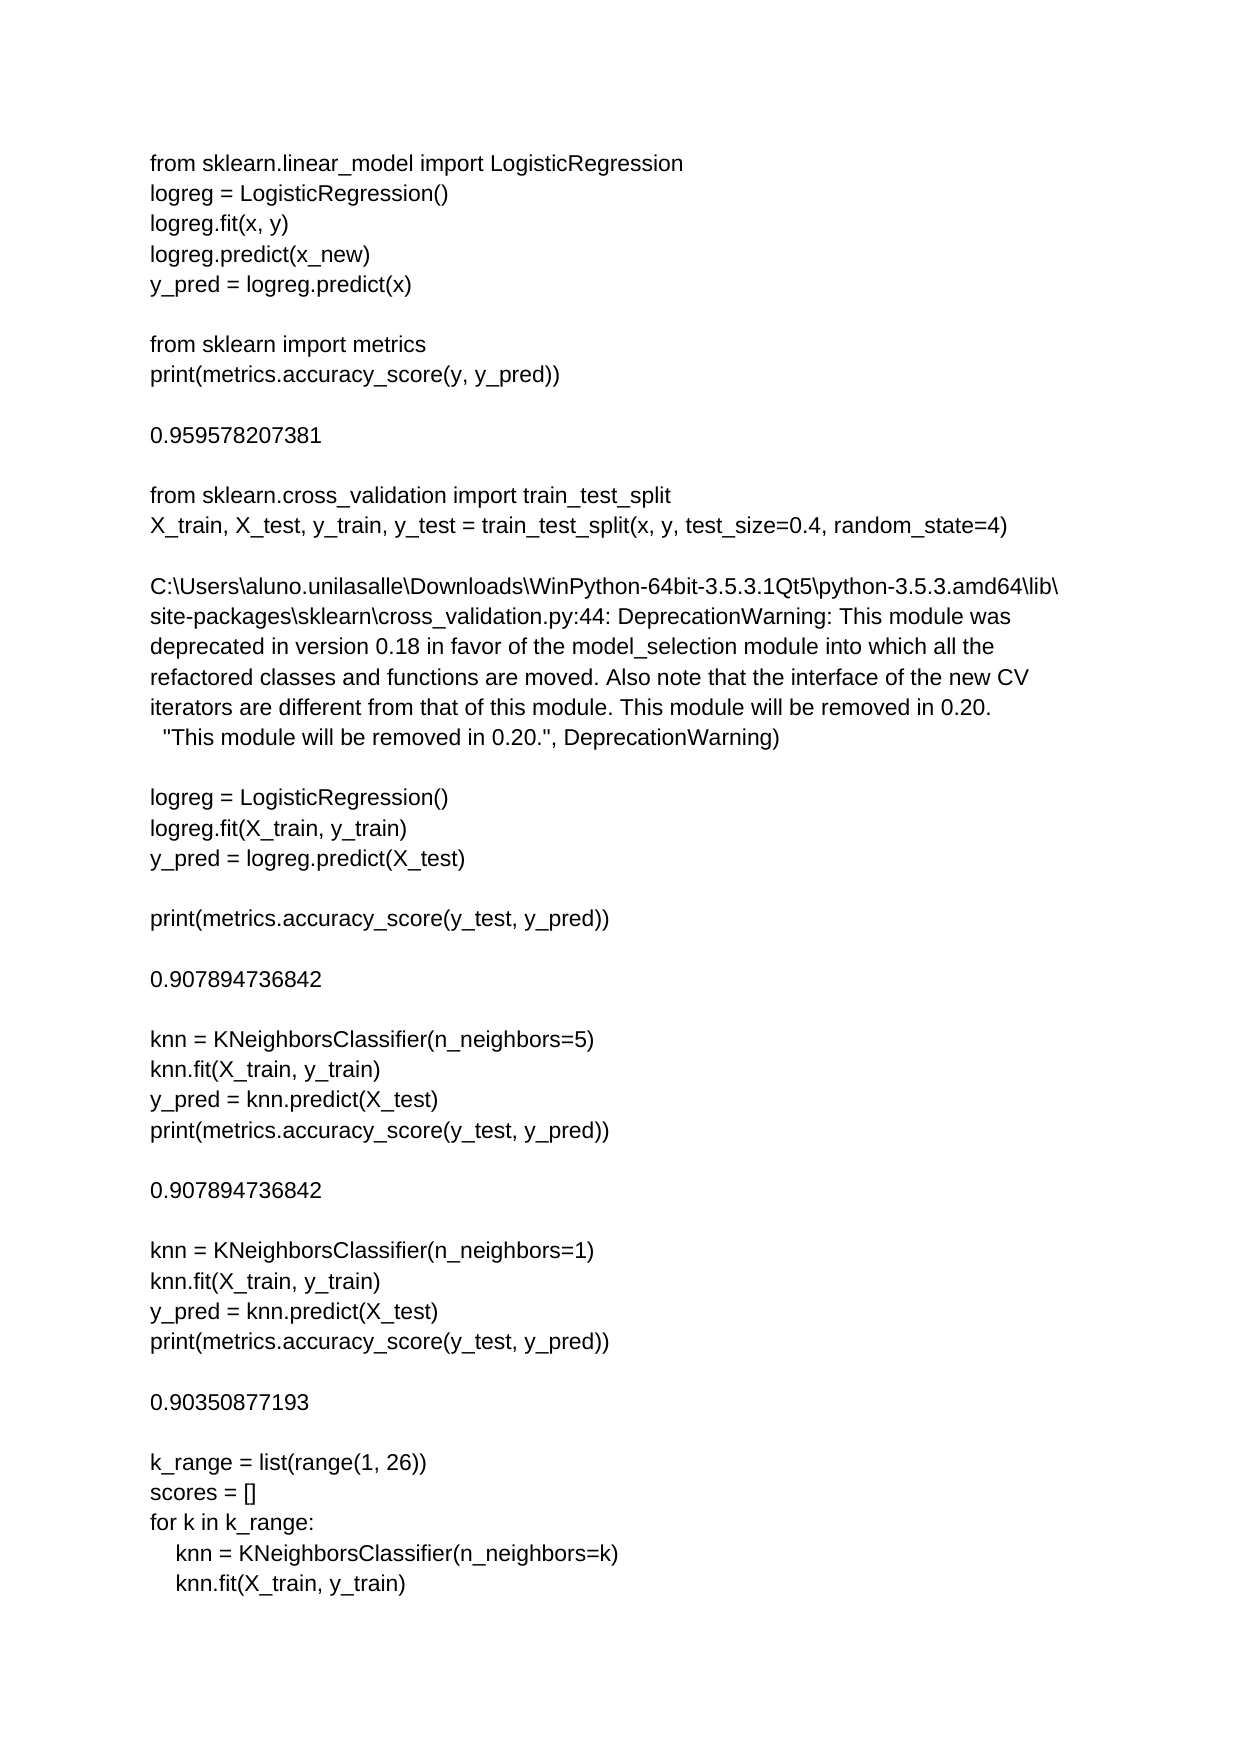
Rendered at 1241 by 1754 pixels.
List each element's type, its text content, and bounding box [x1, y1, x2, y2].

text from sklearn.cross_validation import train_test_split X_train, X_test, y_train, y_test = train_test_split(x, y, test_size=0.4, random_state=4) [150, 482, 1090, 569]
text logreg = LogisticRegression() logreg.fit(X_train, y_train) y_pred = logreg.predict(X_test) [150, 784, 1090, 901]
text from sklearn.linear_model import LogisticRegression logreg = LogisticRegression() logreg.fit(x, y) logreg.predict(x_new) y_pred = logreg.predict(x) [150, 150, 1090, 327]
text 0.907894736842 [150, 1177, 1090, 1234]
text 0.90350877193 [150, 1388, 1090, 1445]
text knn = KNeighborsClassifier(n_neighbors=1) knn.fit(X_train, y_train) y_pred = knn.predict(X_test) print(metrics.accuracy_score(y_test, y_pred)) [150, 1237, 1090, 1385]
text C:\Users\aluno.unilasalle\Downloads\WinPython-64bit-3.5.3.1Qt5\python-3.5.3.amd64\lib\site-packages\sklearn\cross_validation.py:44: DeprecationWarning: This module was deprecated in version 0.18 in favor of the model_selection module into which all the refactored classes and functions are moved. Also note that the interface of the new CV iterators are different from that of this module. This module will be removed in 0.20. "This module will be removed in 0.20.", DeprecationWarning) [150, 573, 1090, 781]
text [150, 1449, 1090, 1596]
text 0.959578207381 [150, 422, 1090, 478]
text 0.907894736842 [150, 966, 1090, 1022]
text knn = KNeighborsClassifier(n_neighbors=5) knn.fit(X_train, y_train) y_pred = knn.predict(X_test) print(metrics.accuracy_score(y_test, y_pred)) [150, 1026, 1090, 1173]
text from sklearn import metrics print(metrics.accuracy_score(y, y_pred)) [150, 331, 1090, 418]
text print(metrics.accuracy_score(y_test, y_pred)) [150, 905, 1090, 962]
